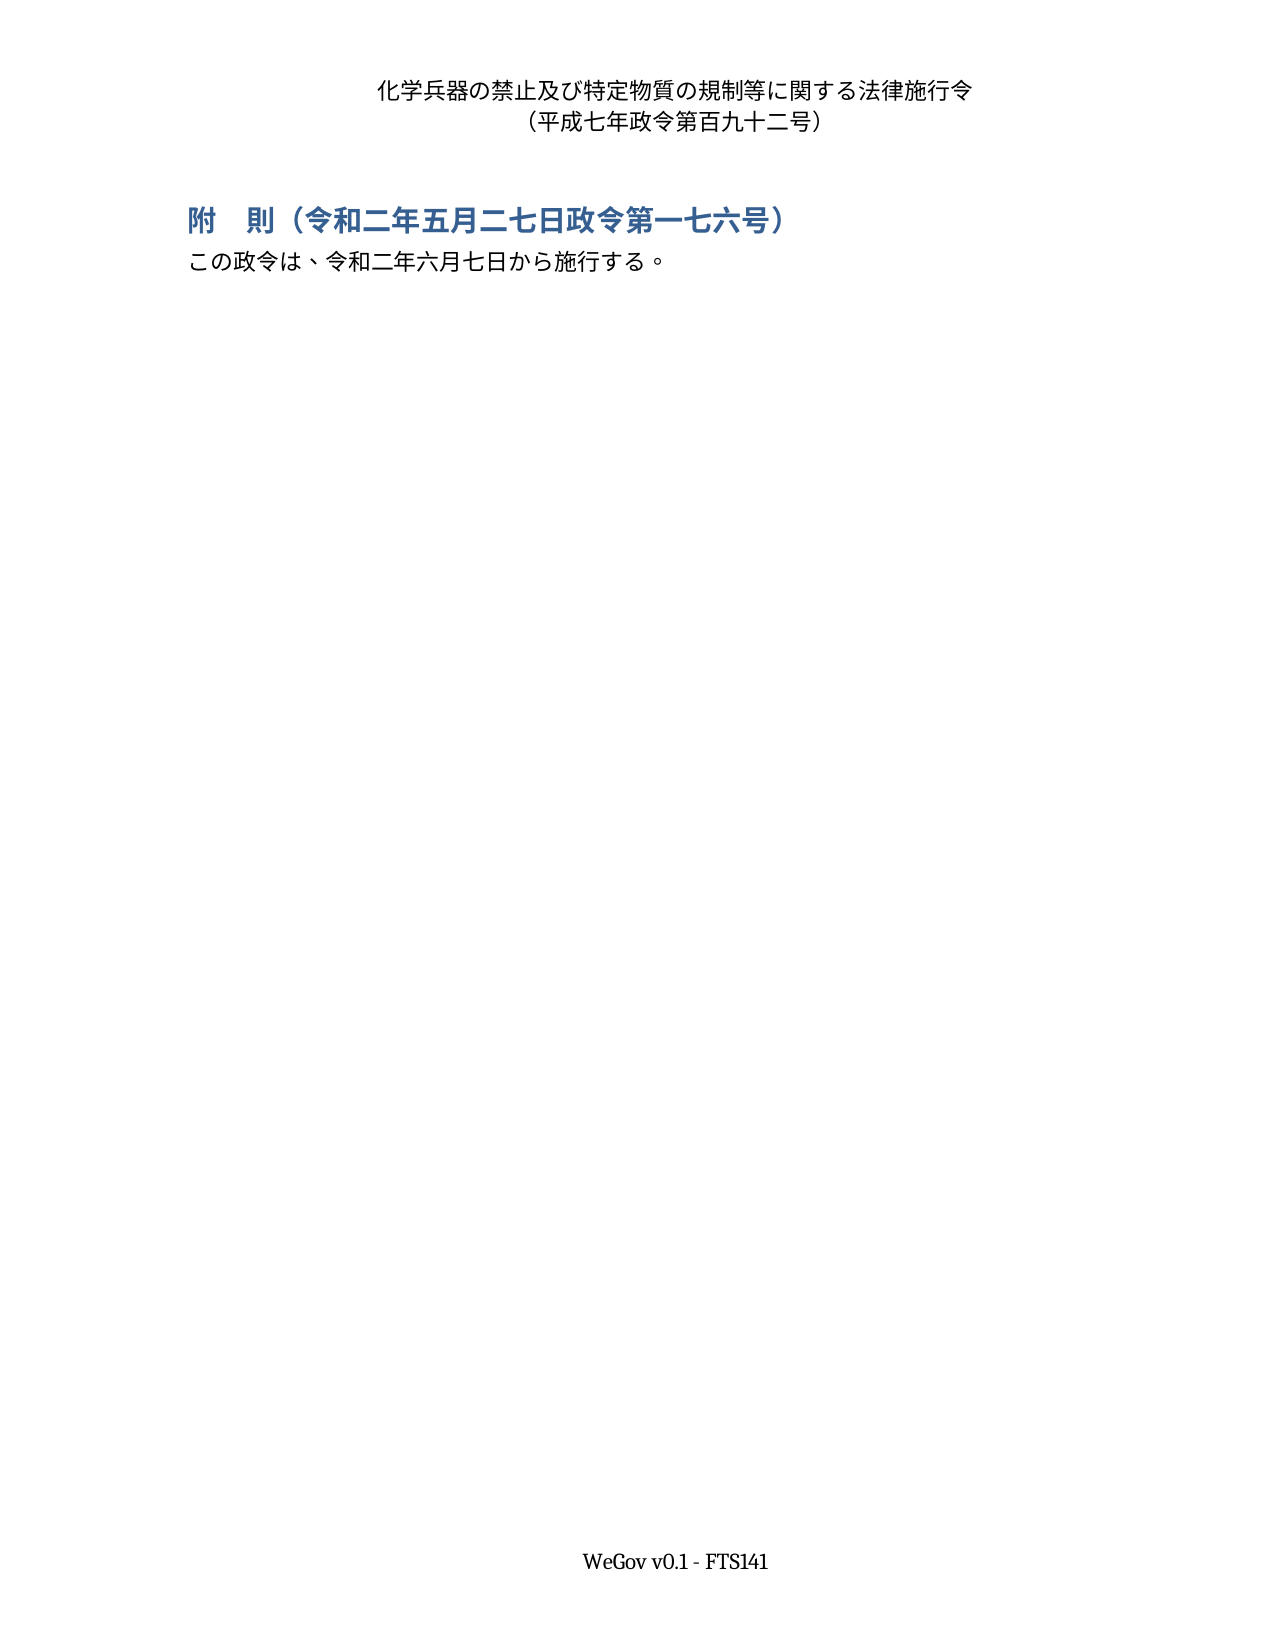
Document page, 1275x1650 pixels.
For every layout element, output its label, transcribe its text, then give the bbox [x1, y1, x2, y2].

subtitle 附 則（令和二年五月二七日政令第一七六号） [187, 200, 1087, 240]
text この政令は、令和二年六月七日から施行する。 [187, 246, 1087, 277]
